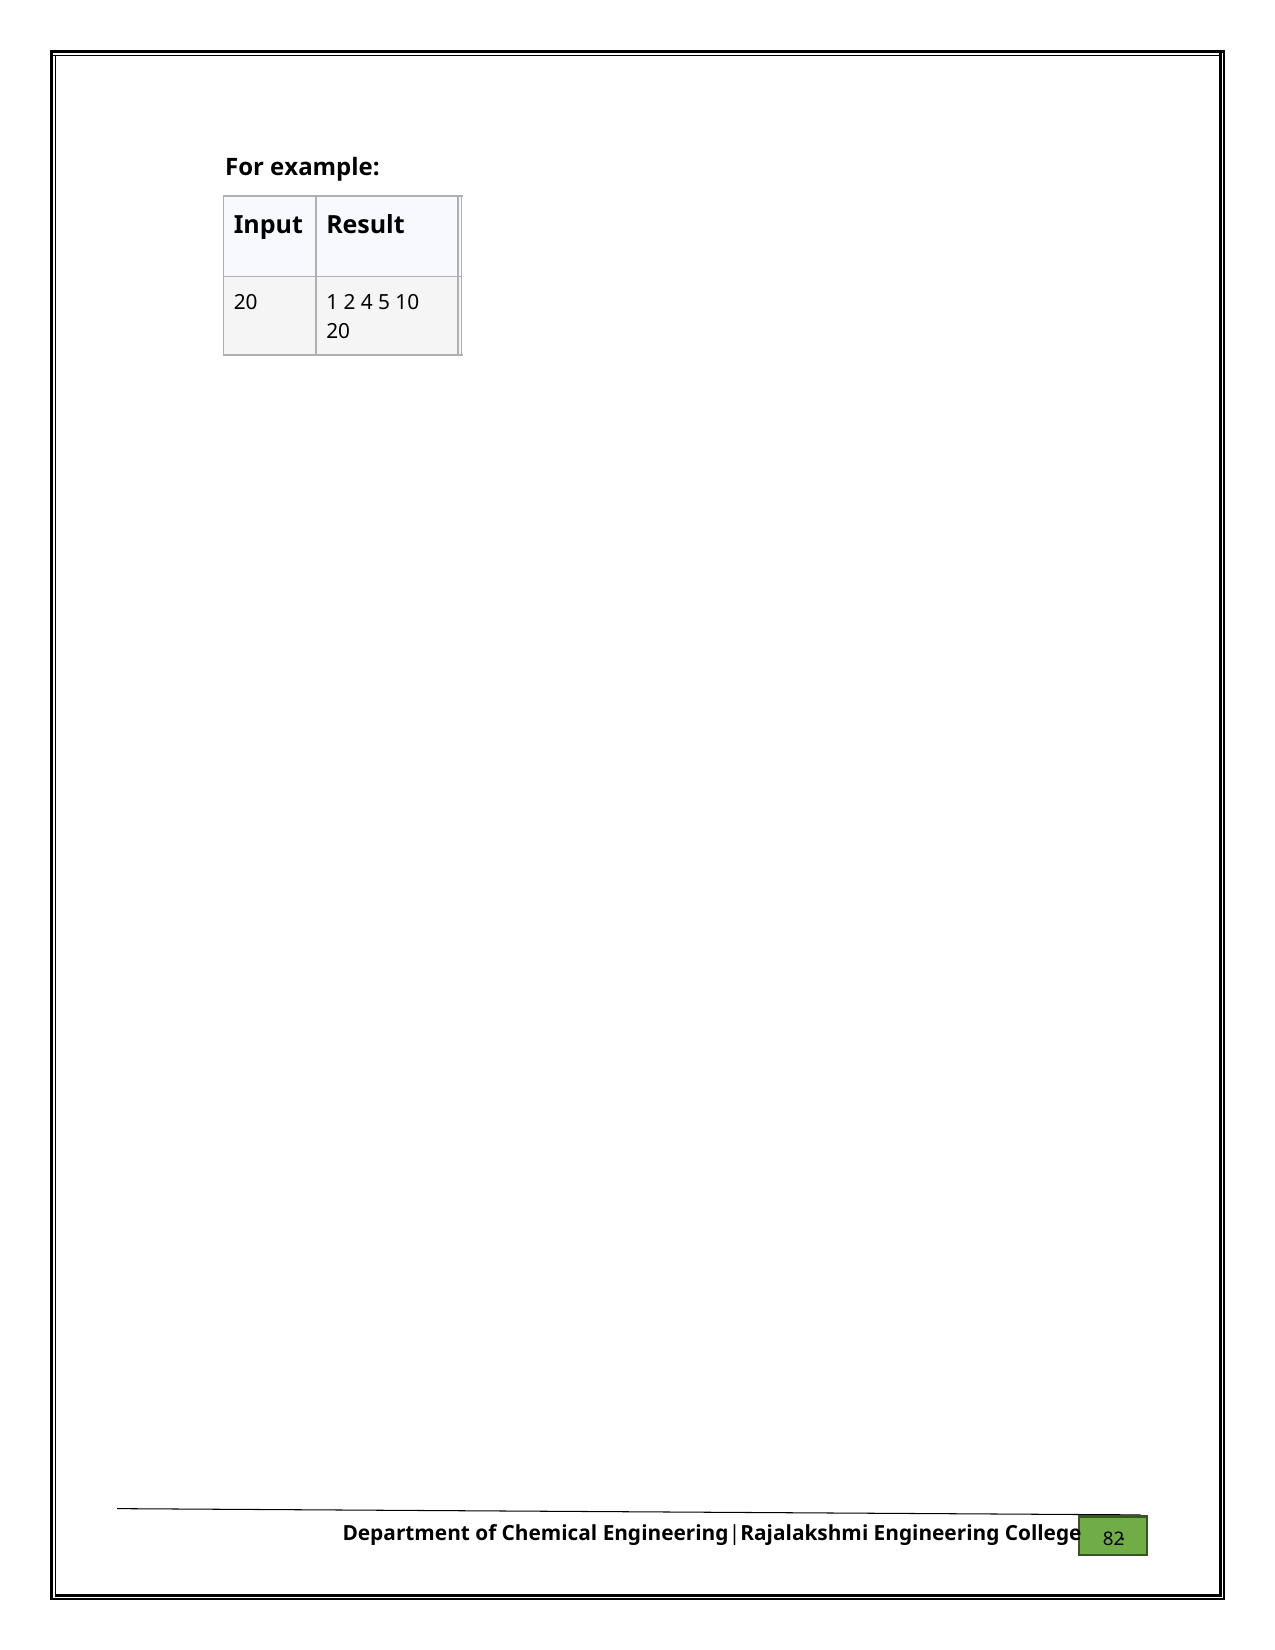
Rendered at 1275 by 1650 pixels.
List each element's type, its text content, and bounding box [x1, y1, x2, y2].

text For example: [225, 150, 1125, 183]
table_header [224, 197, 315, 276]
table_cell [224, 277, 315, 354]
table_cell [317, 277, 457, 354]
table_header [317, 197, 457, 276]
